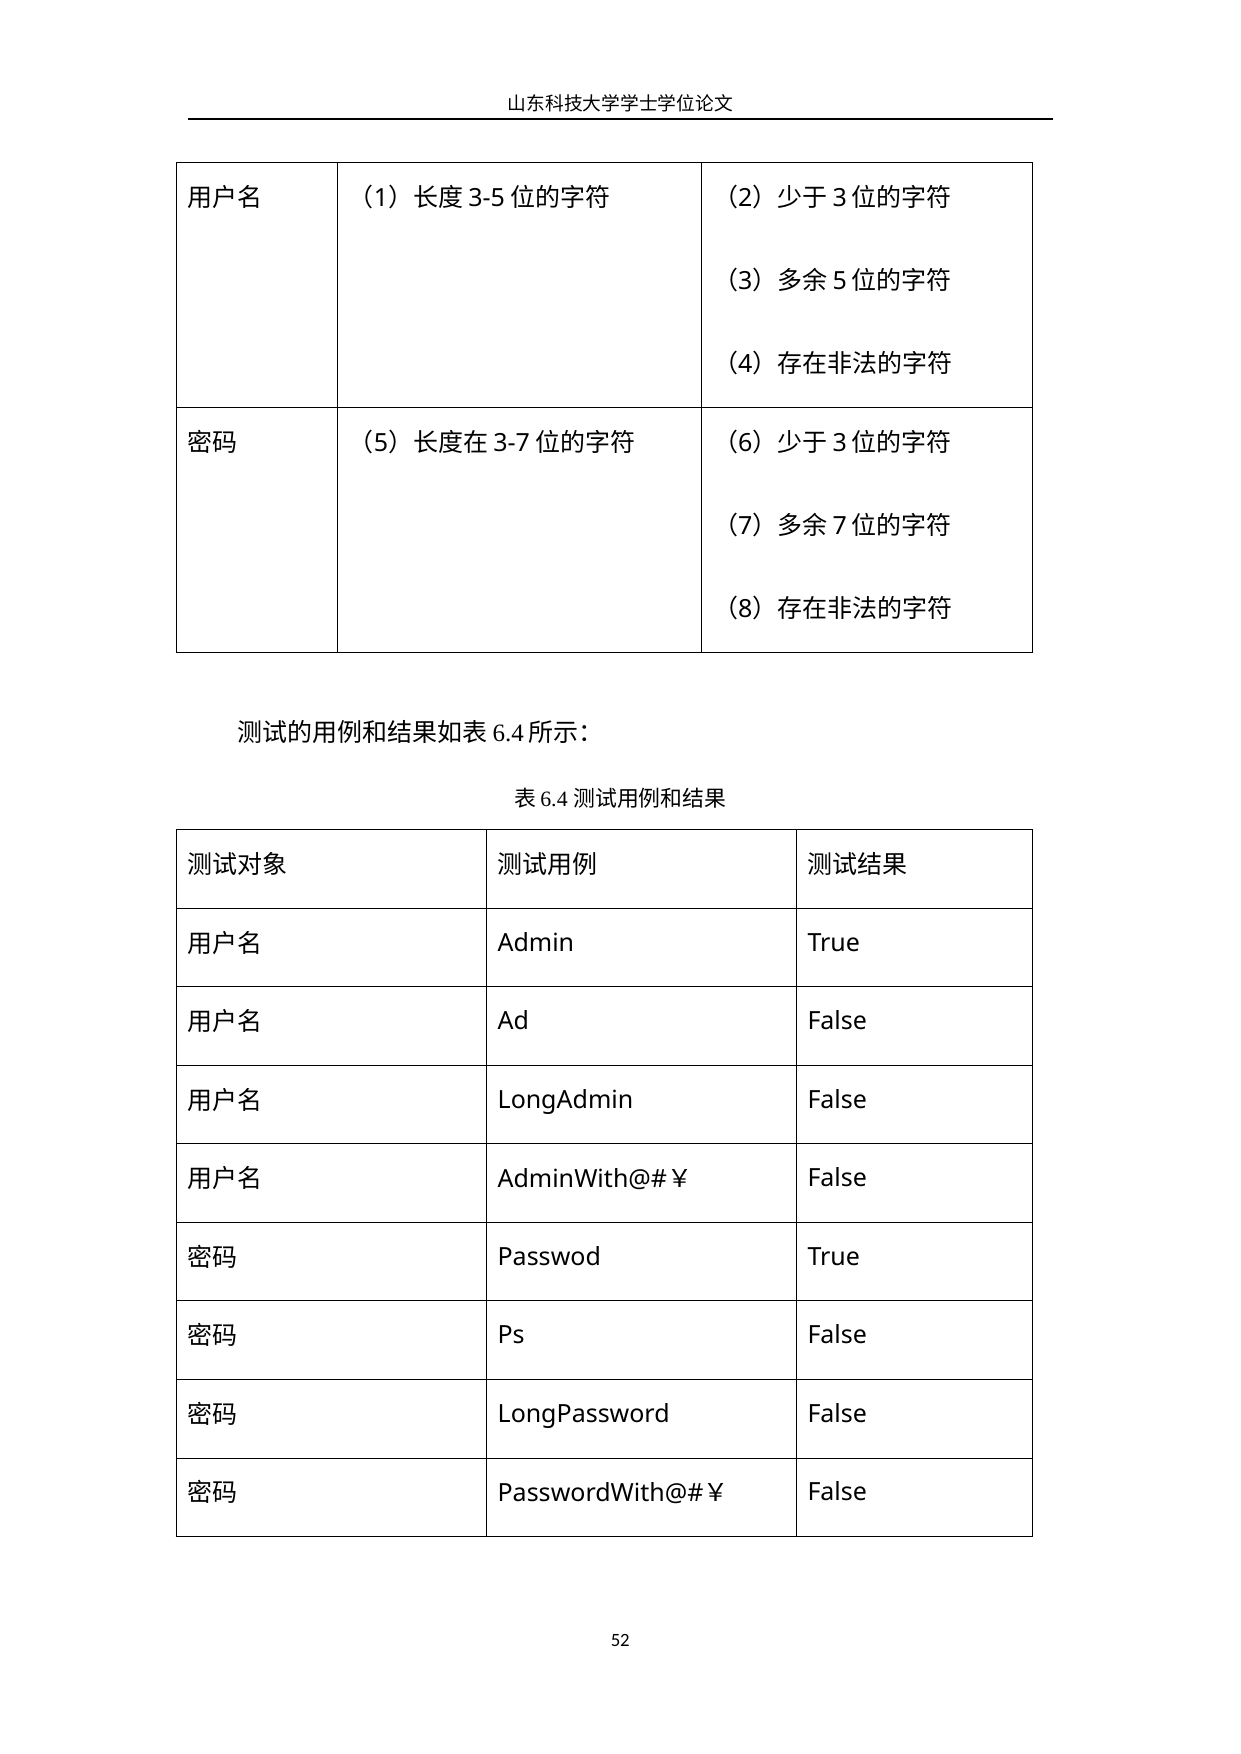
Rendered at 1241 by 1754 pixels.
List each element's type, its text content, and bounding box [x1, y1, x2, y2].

table_cell 用户名 [177, 909, 486, 986]
table_cell Ad [487, 987, 796, 1065]
table_cell 密码 [177, 1459, 486, 1536]
table_cell （5）长度在3-7位的字符 [338, 408, 701, 652]
table_cell 用户名 [177, 1066, 486, 1143]
table_cell AdminWith@#￥ [487, 1144, 796, 1222]
table_cell 密码 [177, 408, 337, 652]
table_cell False [797, 1144, 1032, 1222]
table_cell 密码 [177, 1301, 486, 1379]
table_cell LongPassword [487, 1380, 796, 1457]
list 表6.4 测试用例和结果 [187, 781, 1053, 813]
table_cell 用户名 [177, 987, 486, 1065]
table_cell （1）长度3-5位的字符 [338, 163, 701, 407]
table_cell Admin [487, 909, 796, 986]
table_cell False [797, 1459, 1032, 1536]
table_header 测试对象 [177, 830, 486, 908]
table_cell False [797, 987, 1032, 1065]
list 测试的用例和结果如表6.4所示： [187, 698, 1053, 763]
table_cell 密码 [177, 1223, 486, 1300]
table_cell True [797, 909, 1032, 986]
table_cell False [797, 1380, 1032, 1457]
table_cell Ps [487, 1301, 796, 1379]
table_cell 用户名 [177, 163, 337, 407]
table_cell True [797, 1223, 1032, 1300]
table_cell False [797, 1301, 1032, 1379]
table_cell Passwod [487, 1223, 796, 1300]
table_cell 密码 [177, 1380, 486, 1457]
table_header 测试结果 [797, 830, 1032, 908]
table_cell LongAdmin [487, 1066, 796, 1143]
table_cell False [797, 1066, 1032, 1143]
table_cell （2）少于3位的字符 （3）多余5位的字符 （4）存在非法的字符 [702, 163, 1032, 407]
table_cell PasswordWith@#￥ [487, 1459, 796, 1536]
table_cell 用户名 [177, 1144, 486, 1222]
table_header 测试用例 [487, 830, 796, 908]
table_cell （6）少于3位的字符 （7）多余7位的字符 （8）存在非法的字符 [702, 408, 1032, 652]
